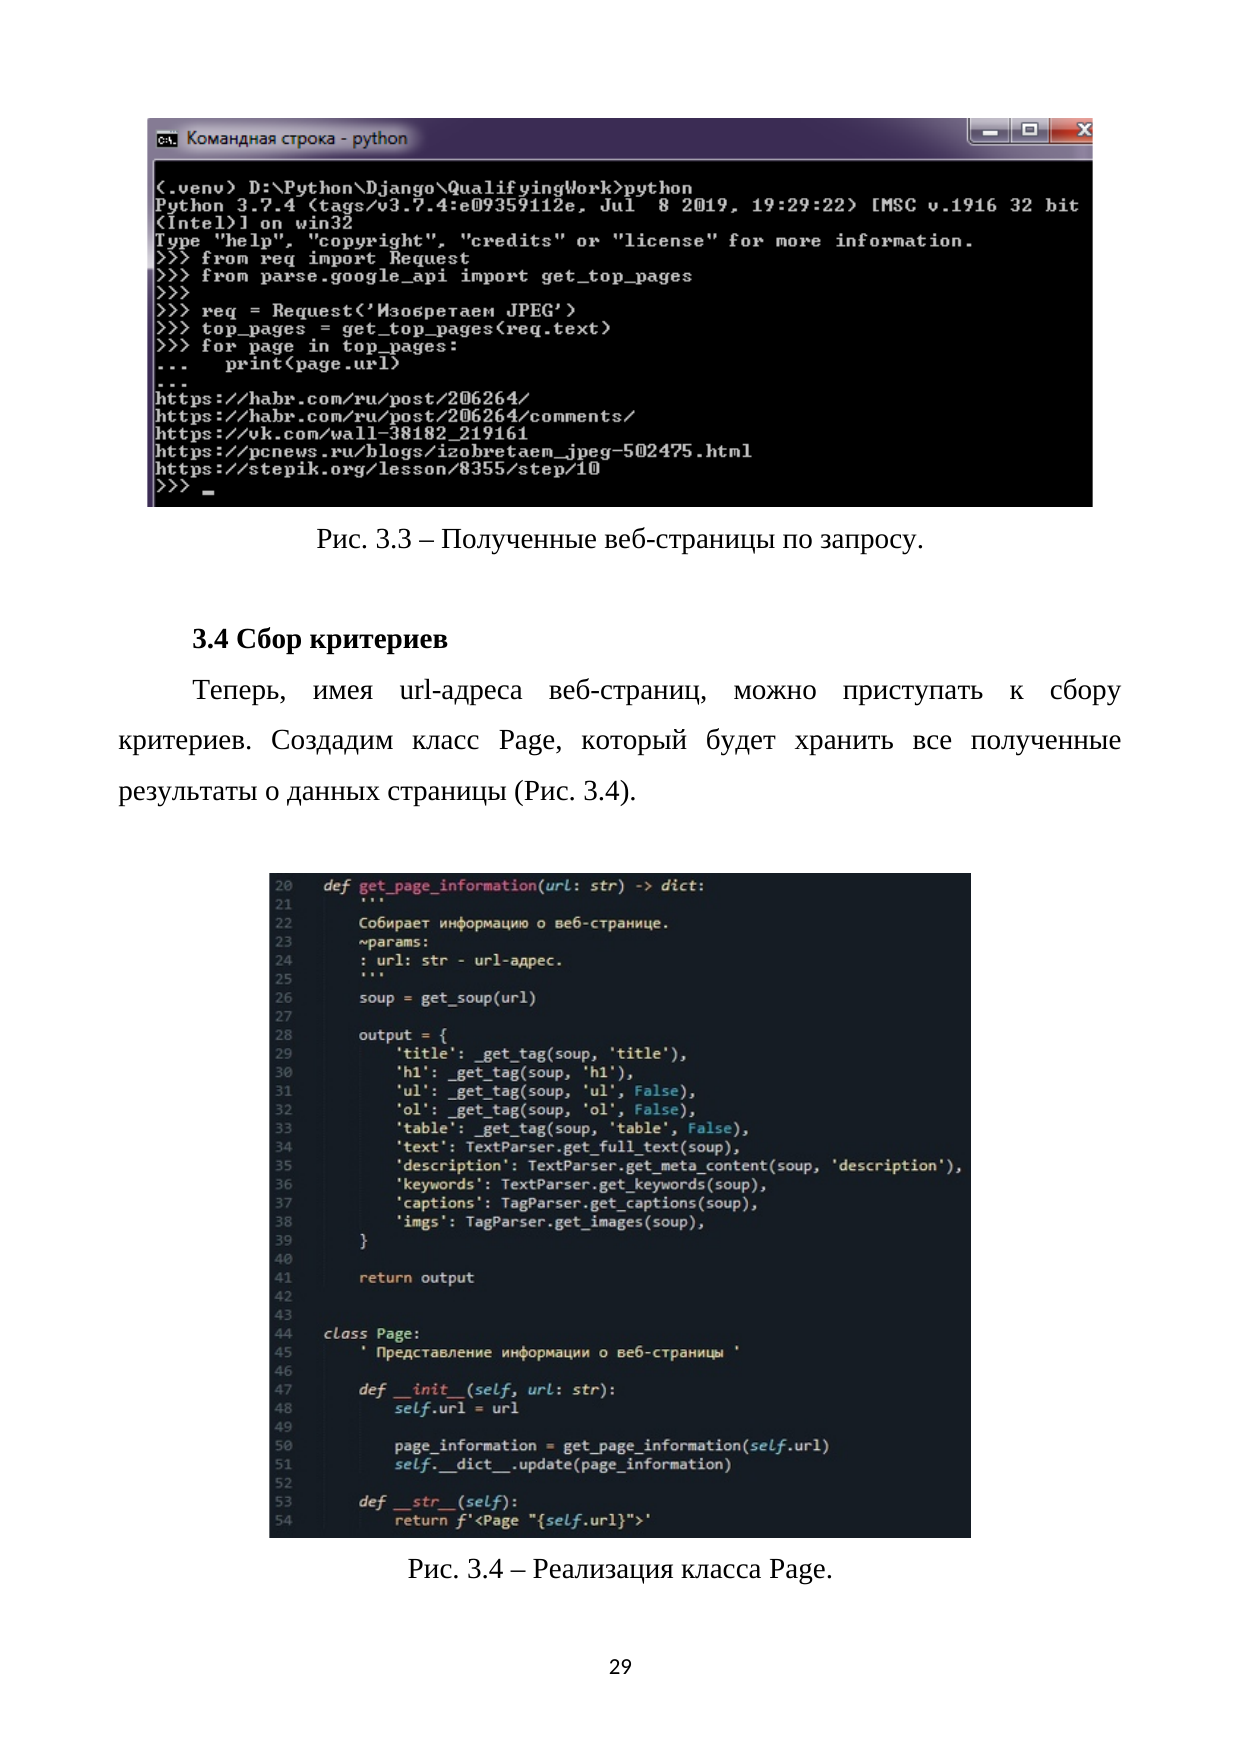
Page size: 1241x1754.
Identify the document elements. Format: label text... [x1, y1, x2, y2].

text Теперь, имея url-адреса веб-страниц, можно приступать к сбору критериев. Создадим класс Page, который будет хранить все полученные результаты о данных страницы (Рис. 3.4). [118, 672, 1122, 806]
picture [269, 873, 971, 1538]
text Рис. 3.3 – Полученные веб-страницы по запросу. [118, 521, 1122, 554]
text Рис. 3.4 – Реализация класса Page. [118, 1552, 1122, 1585]
picture [147, 118, 1093, 507]
subtitle 3.4 Сбор критериев [118, 622, 1122, 655]
